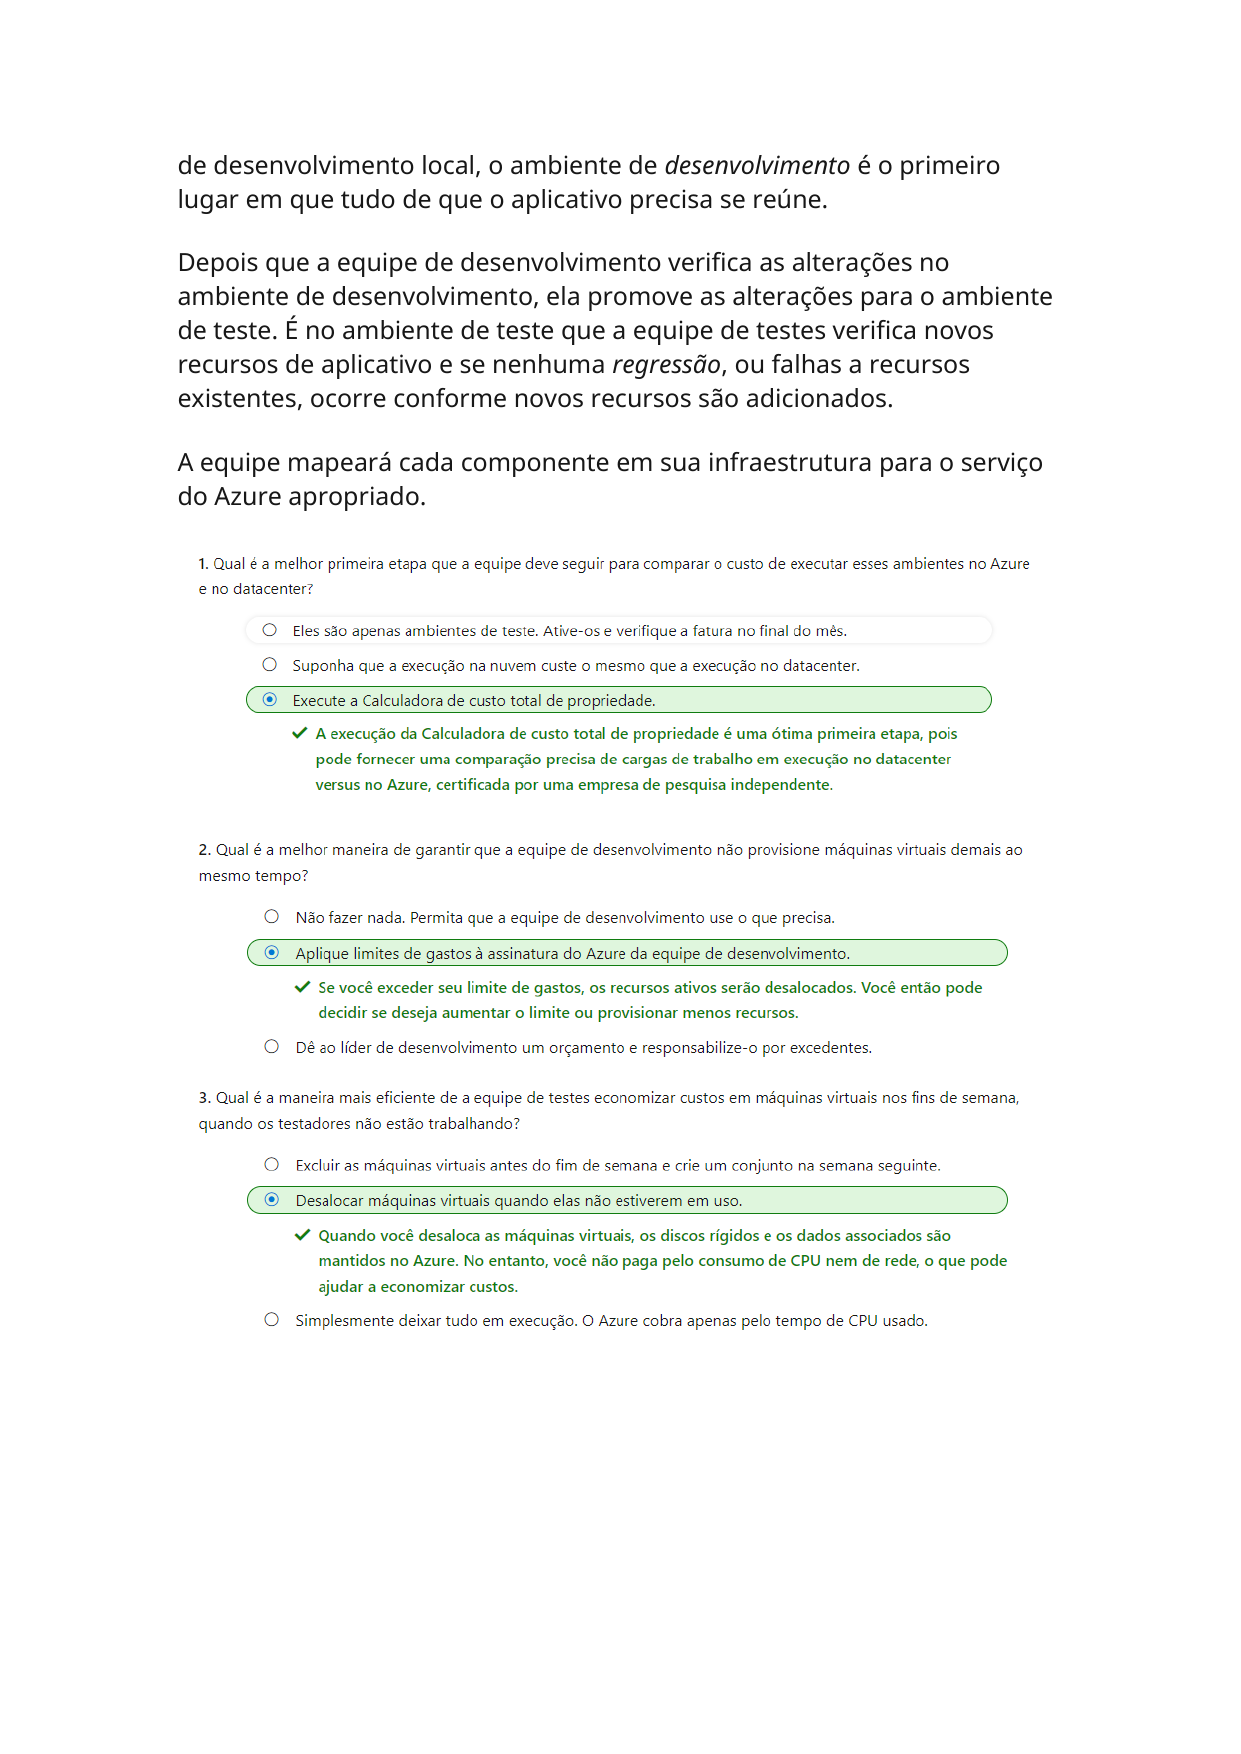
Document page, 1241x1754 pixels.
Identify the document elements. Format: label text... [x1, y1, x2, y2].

picture [177, 823, 1063, 1344]
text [177, 148, 1063, 216]
picture [177, 541, 1063, 805]
text A equipe mapeará cada componente em sua infraestrutura para o serviço do Azure apropriado. [177, 444, 1063, 512]
text Depois que a equipe de desenvolvimento verifica as alterações no ambiente de desenvolvimento, ela promove as alterações para o ambiente de teste. É no ambiente de teste que a equipe de testes verifica novos recursos de aplicativo e se nenhuma regressão, ou falhas a recursos existentes, ocorre conforme novos recursos são adicionados. [177, 245, 1063, 415]
